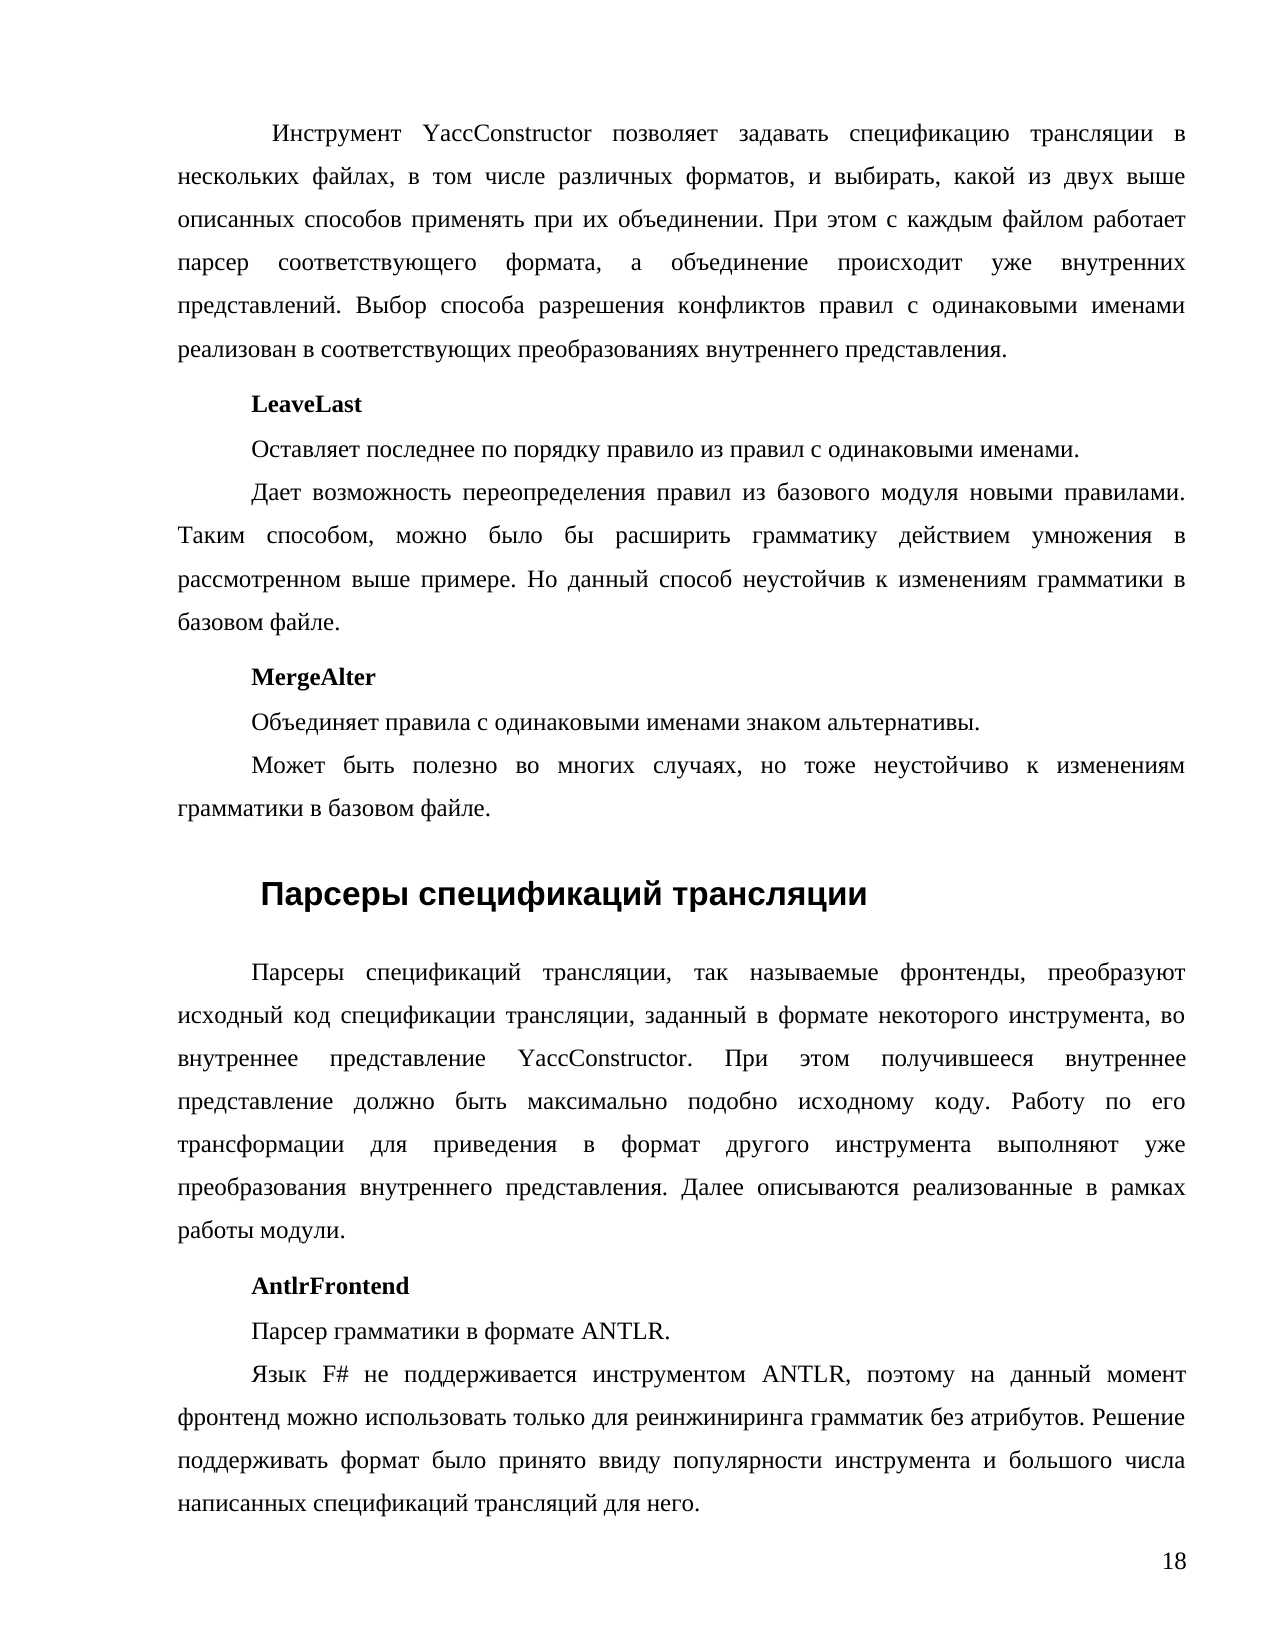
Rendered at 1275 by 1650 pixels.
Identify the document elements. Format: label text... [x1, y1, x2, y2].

text Язык F# не поддерживается инструментом ANTLR, поэтому на данный момент фронтенд можно использовать только для реинжиниринга грамматик без атрибутов. Решение поддерживать формат было принято ввиду популярности инструмента и большого числа написанных спецификаций трансляций для него. [177, 1359, 1186, 1517]
text Инструмент YaccConstructor позволяет задавать спецификацию трансляции в нескольких файлах, в том числе различных форматов, и выбирать, какой из двух выше описанных способов применять при их объединении. При этом с каждым файлом работает парсер соответствующего формата, а объединение происходит уже внутренних представлений. Выбор способа разрешения конфликтов правил с одинаковыми именами реализован в соответствующих преобразованиях внутреннего представления. [177, 118, 1186, 362]
subtitle AntlrFrontend [177, 1271, 1186, 1300]
subtitle MergeAlter [177, 662, 1186, 691]
text Парсеры спецификаций трансляции, так называемые фронтенды, преобразуют исходный код спецификации трансляции, заданный в формате некоторого инструмента, во внутреннее представление YaccConstructor. При этом получившееся внутреннее представление должно быть максимально подобно исходному коду. Работу по его трансформации для приведения в формат другого инструмента выполняют уже преобразования внутреннего представления. Далее описываются реализованные в рамках работы модули. [177, 957, 1186, 1244]
subtitle Парсеры спецификаций трансляции [177, 874, 1186, 913]
text Оставляет последнее по порядку правило из правил с одинаковыми именами. [177, 434, 1186, 463]
text Объединяет правила с одинаковыми именами знаком альтернативы. [177, 707, 1186, 736]
text Может быть полезно во многих случаях, но тоже неустойчиво к изменениям грамматики в базовом файле. [177, 750, 1186, 822]
text Парсер грамматики в формате ANTLR. [177, 1316, 1186, 1345]
text Дает возможность переопределения правил из базового модуля новыми правилами. Таким способом, можно было бы расширить грамматику действием умножения в рассмотренном выше примере. Но данный способ неустойчив к изменениям грамматики в базовом файле. [177, 477, 1186, 636]
subtitle LeaveLast [177, 389, 1186, 418]
